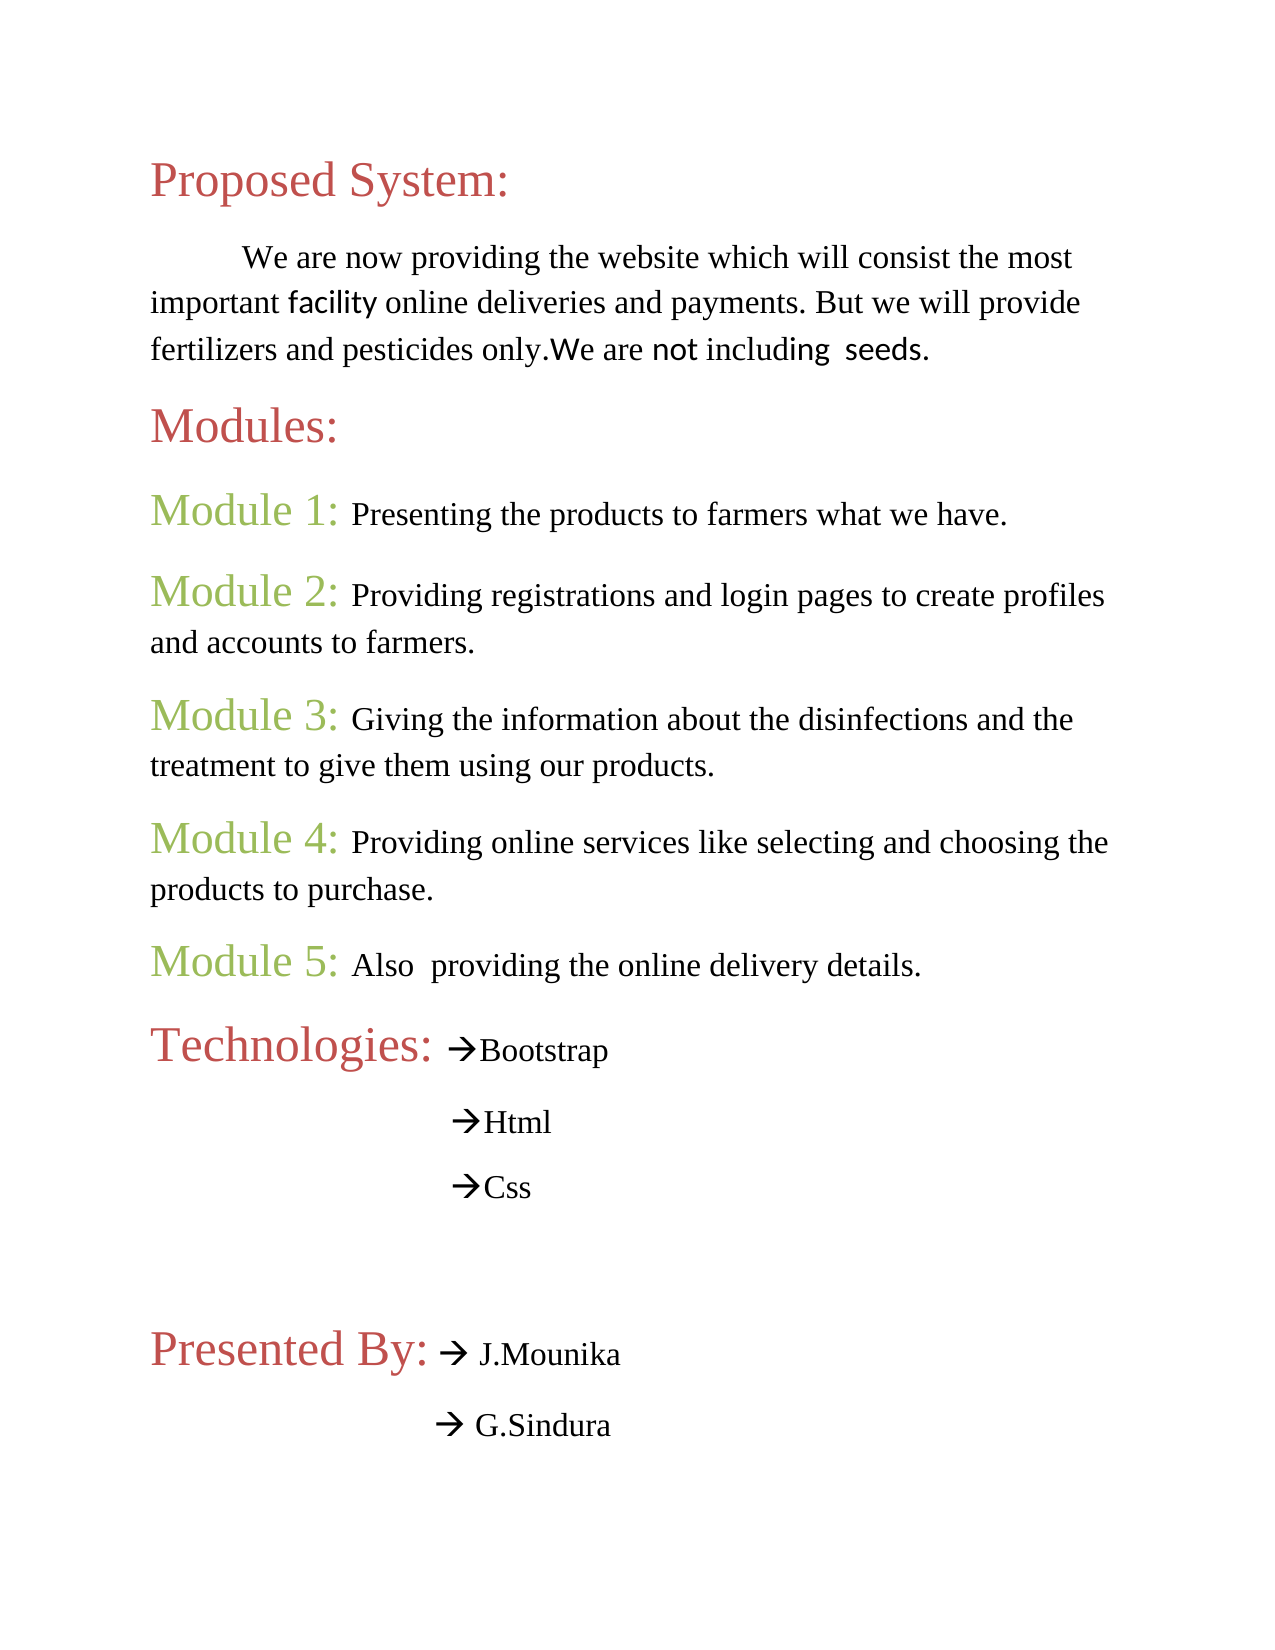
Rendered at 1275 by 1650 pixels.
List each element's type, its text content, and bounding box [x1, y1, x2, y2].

text G.Sindura [150, 1406, 1125, 1444]
text Technologies: Bootstrap [150, 1015, 1125, 1073]
text Html [150, 1102, 1125, 1140]
text Proposed System: [150, 150, 1125, 207]
text Module 2: Providing registrations and login pages to create profiles and accounts to farmers. [150, 564, 1125, 661]
text Module 4: Providing online services like selecting and choosing the products to purchase. [150, 811, 1125, 907]
text Module 3: Giving the information about the disinfections and the treatment to give them using our products. [150, 687, 1125, 784]
text Css [150, 1167, 1125, 1205]
text Module 5: Also providing the online delivery details. [150, 934, 1125, 987]
text Modules: [150, 396, 1125, 453]
text Module 1: Presenting the products to farmers what we have. [150, 482, 1125, 535]
text We are now providing the website which will consist the most important facility online deliveries and payments. But we will provide fertilizers and pesticides only.We are not including seeds. [150, 237, 1125, 369]
text Presented By: J.Mounika [150, 1319, 1125, 1376]
